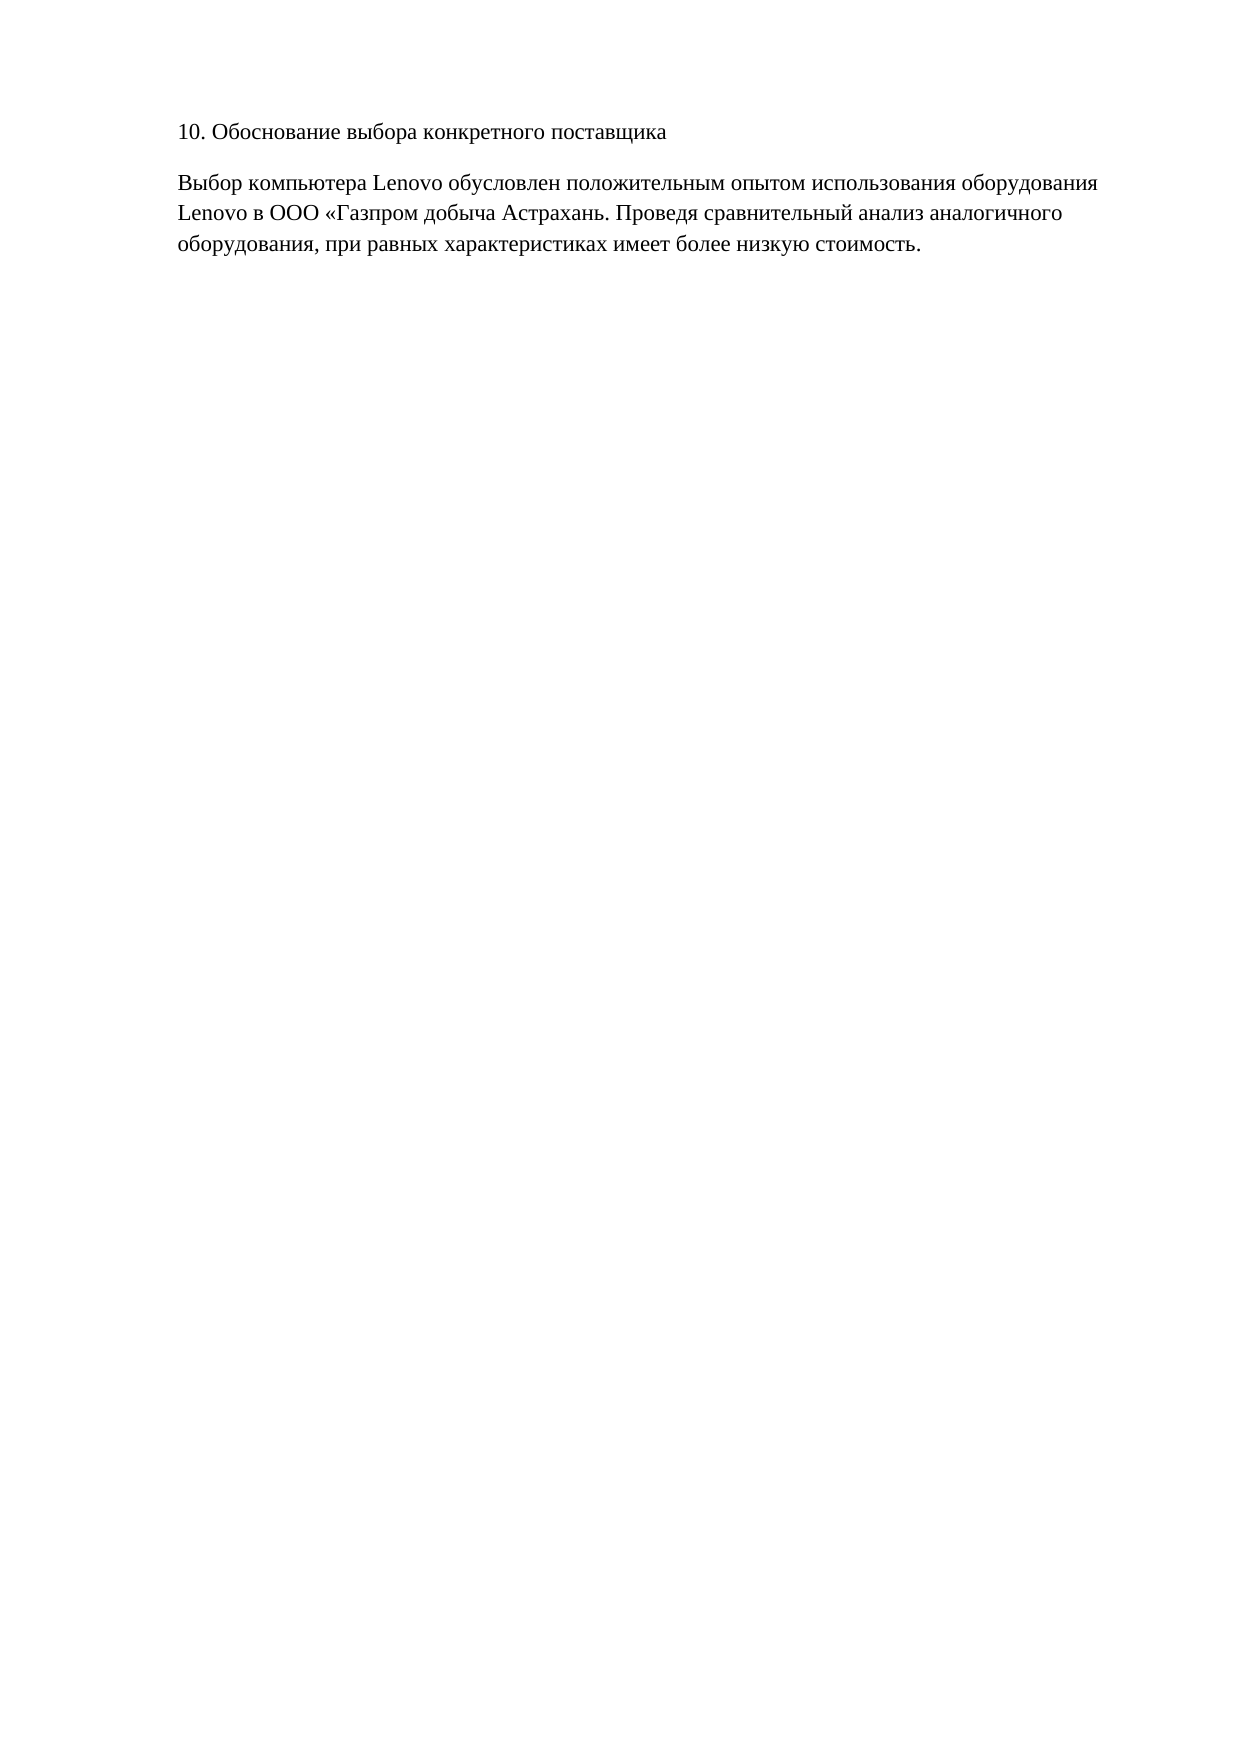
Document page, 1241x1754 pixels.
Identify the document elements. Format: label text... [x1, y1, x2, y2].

text 10. Обоснование выбора конкретного поставщика [177, 118, 1152, 144]
text Выбор компьютера Lenovo обусловлен положительным опытом использования оборудования Lenovo в ООО «Газпром добыча Астрахань. Проведя сравнительный анализ аналогичного оборудования, при равных характеристиках имеет более низкую стоимость. [177, 169, 1152, 256]
